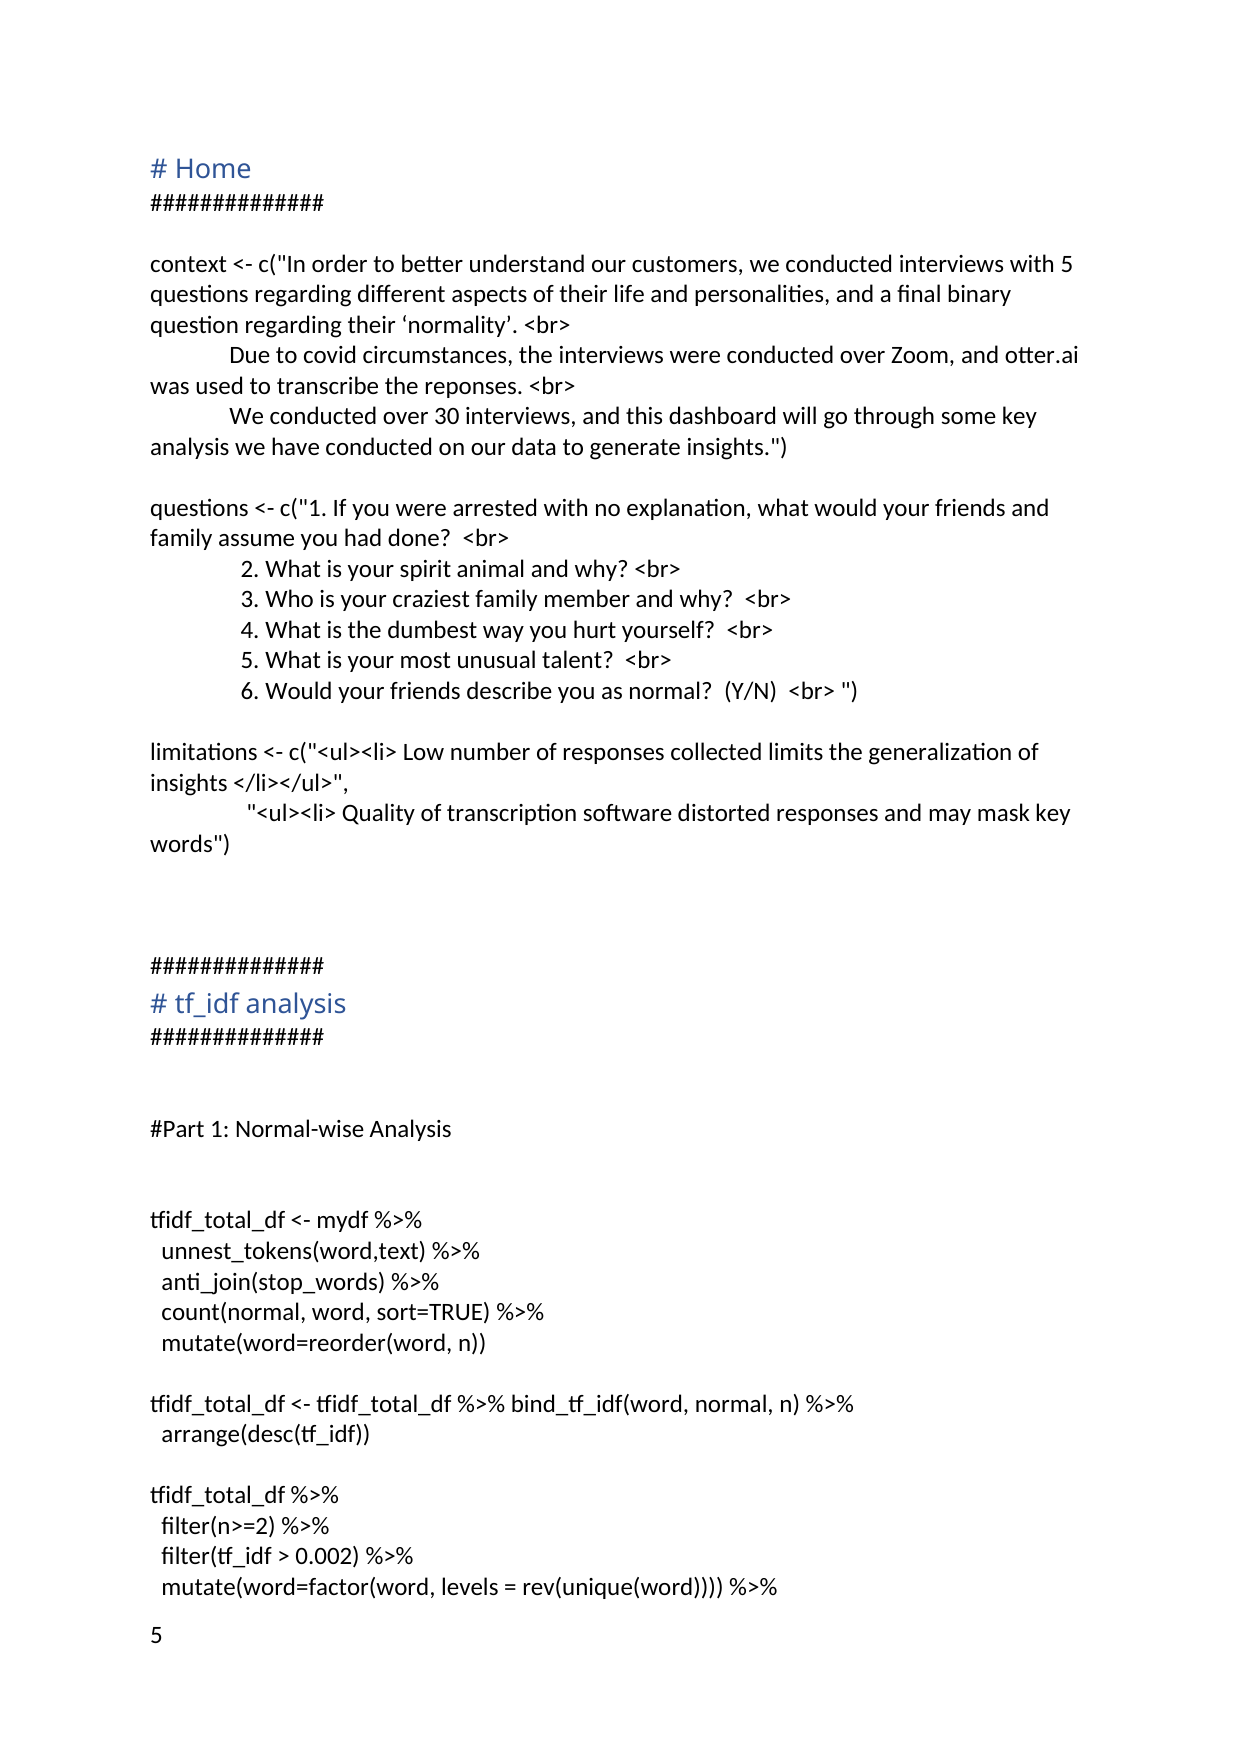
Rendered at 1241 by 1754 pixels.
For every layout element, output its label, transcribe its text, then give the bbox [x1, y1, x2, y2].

text Due to covid circumstances, the interviews were conducted over Zoom, and otter.ai was used to transcribe the reponses. <br> [150, 339, 1090, 401]
text limitations <- c("<ul><li> Low number of responses collected limits the generalization of insights </li></ul>", [150, 736, 1090, 797]
text mutate(word=factor(word, levels = rev(unique(word)))) %>% [150, 1571, 1090, 1601]
text 4. What is the dumbest way you hurt yourself? <br> [150, 614, 1090, 645]
text filter(tf_idf > 0.002) %>% [150, 1540, 1090, 1571]
text mutate(word=reorder(word, n)) [150, 1327, 1090, 1357]
text We conducted over 30 interviews, and this dashboard will go through some key analysis we have conducted on our data to generate insights.") [150, 401, 1090, 462]
text context <- c("In order to better understand our customers, we conducted interviews with 5 questions regarding different aspects of their life and personalities, and a final binary question regarding their ‘normality’. <br> [150, 248, 1090, 339]
text 3. Who is your craziest family member and why? <br> [150, 584, 1090, 614]
subtitle # Home [150, 150, 1090, 187]
text 5. What is your most unusual talent? <br> [150, 645, 1090, 675]
text arrange(desc(tf_idf)) [150, 1418, 1090, 1449]
text questions <- c("1. If you were arrested with no explanation, what would your friends and family assume you had done? <br> [150, 492, 1090, 553]
text ############## [150, 187, 1090, 217]
text #Part 1: Normal-wise Analysis [150, 1113, 1090, 1143]
text ############## [150, 950, 1090, 980]
text tfidf_total_df %>% [150, 1479, 1090, 1510]
text anti_join(stop_words) %>% [150, 1266, 1090, 1296]
text tfidf_total_df <- tfidf_total_df %>% bind_tf_idf(word, normal, n) %>% [150, 1388, 1090, 1418]
text "<ul><li> Quality of transcription software distorted responses and may mask key words") [150, 797, 1090, 858]
text 6. Would your friends describe you as normal? (Y/N) <br> ") [150, 675, 1090, 706]
text filter(n>=2) %>% [150, 1510, 1090, 1540]
subtitle # tf_idf analysis [150, 984, 1090, 1021]
text unnest_tokens(word,text) %>% [150, 1235, 1090, 1266]
text ############## [150, 1021, 1090, 1052]
text count(normal, word, sort=TRUE) %>% [150, 1296, 1090, 1327]
text 2. What is your spirit animal and why? <br> [150, 553, 1090, 584]
text tfidf_total_df <- mydf %>% [150, 1204, 1090, 1235]
